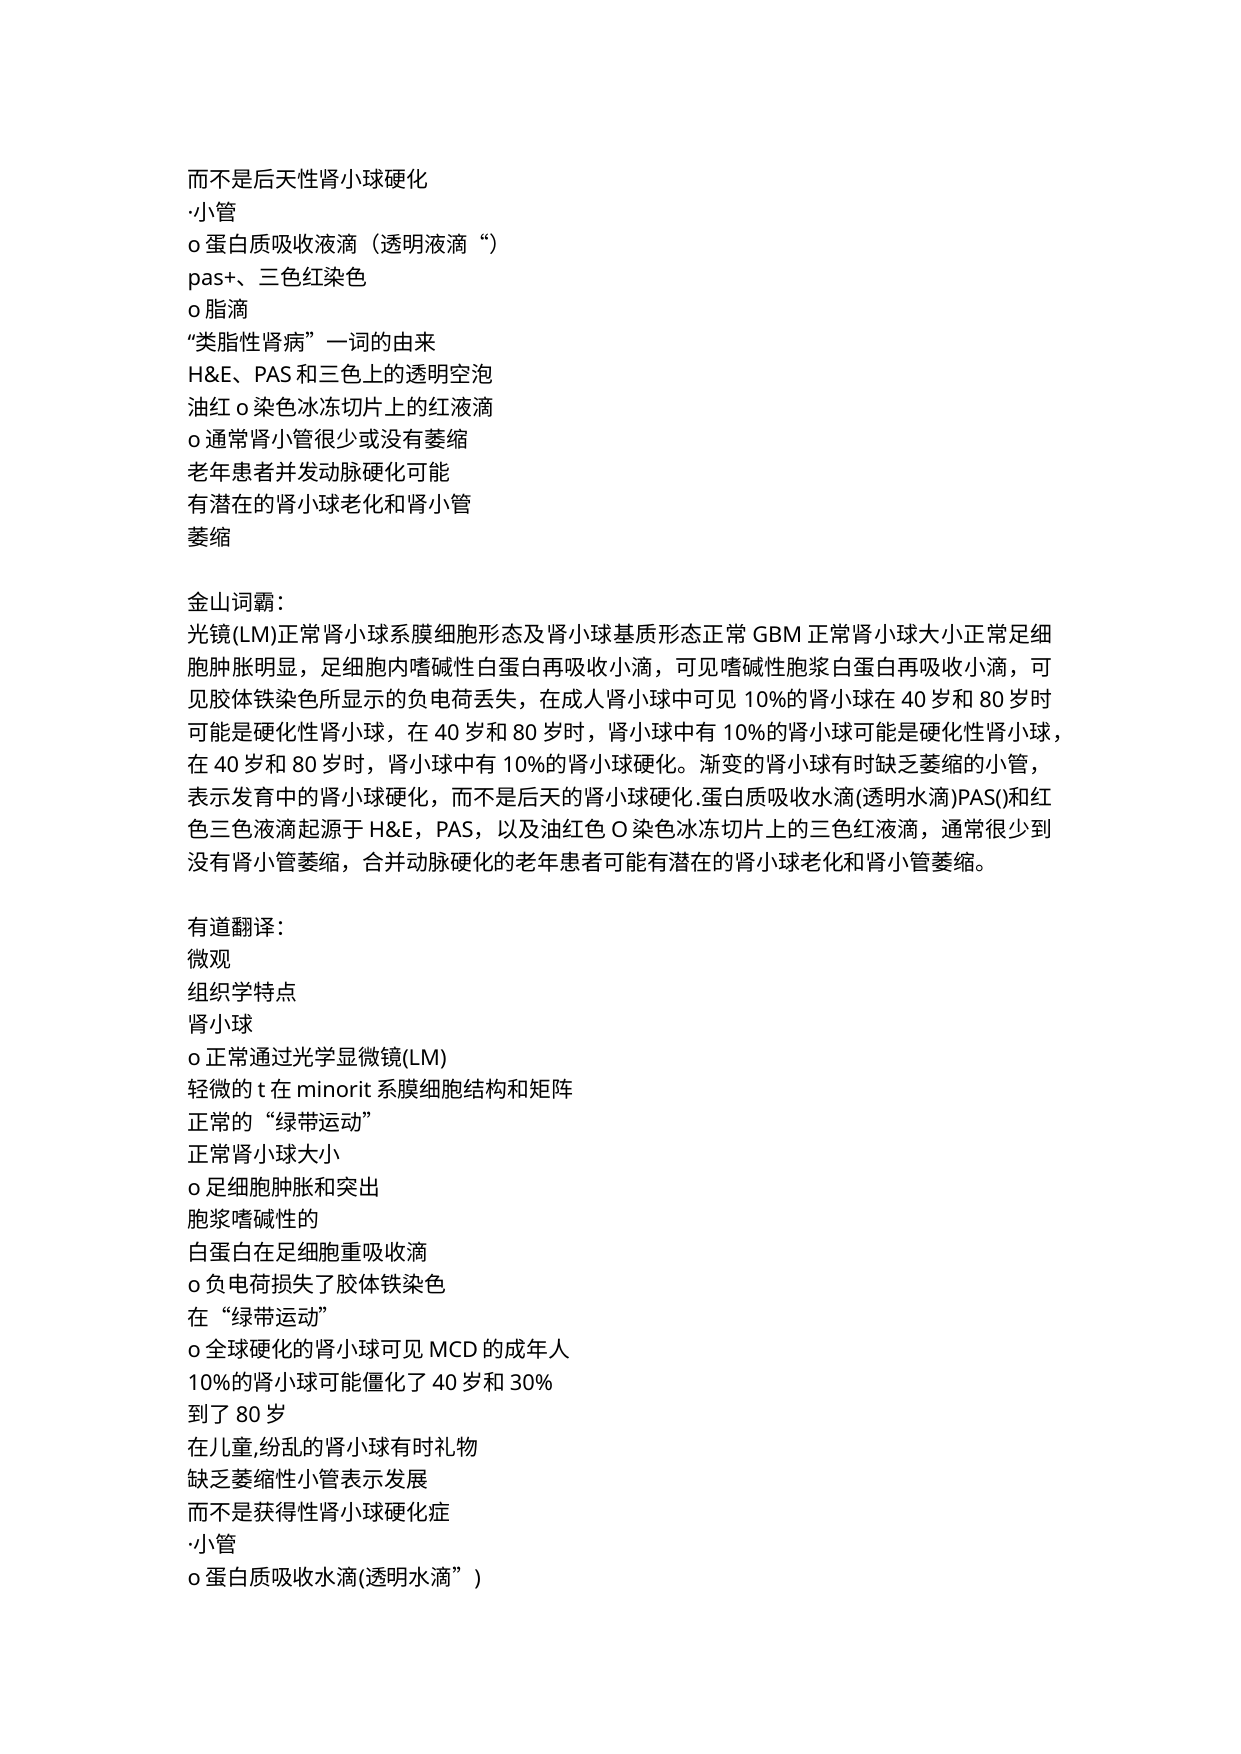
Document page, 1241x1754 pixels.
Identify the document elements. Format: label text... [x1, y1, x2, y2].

text 有潜在的肾小球老化和肾小管 [187, 487, 1053, 519]
text 正常肾小球大小 [187, 1137, 1053, 1169]
text 在“绿带运动” [187, 1299, 1053, 1332]
text o蛋白质吸收水滴(透明水滴”) [187, 1559, 1053, 1592]
text ·小管 [187, 194, 1053, 227]
text “类脂性肾病”一词的由来 [187, 324, 1053, 357]
text 而不是获得性肾小球硬化症 [187, 1494, 1053, 1527]
text 正常的“绿带运动” [187, 1104, 1053, 1137]
text 轻微的t在minorit系膜细胞结构和矩阵 [187, 1072, 1053, 1104]
text 在儿童,纷乱的肾小球有时礼物 [187, 1429, 1053, 1462]
text 微观 [187, 942, 1053, 974]
text o正常通过光学显微镜(LM) [187, 1039, 1053, 1072]
text 老年患者并发动脉硬化可能 [187, 454, 1053, 487]
text 光镜(LM)正常肾小球系膜细胞形态及肾小球基质形态正常GBM正常肾小球大小正常足细胞肿胀明显，足细胞内嗜碱性白蛋白再吸收小滴，可见嗜碱性胞浆白蛋白再吸收小滴，可见胶体铁染色所显示的负电荷丢失，在成人肾小球中可见10%的肾小球在40岁和80岁时可能是硬化性肾小球，在40岁和80岁时，肾小球中有10%的肾小球可能是硬化性肾小球，在40岁和80岁时，肾小球中有10%的肾小球硬化。渐变的肾小球有时缺乏萎缩的小管，表示发育中的肾小球硬化，而不是后天的肾小球硬化.蛋白质吸收水滴(透明水滴)PAS()和红色三色液滴起源于H&E，PAS，以及油红色O染色冰冻切片上的三色红液滴，通常很少到没有肾小管萎缩，合并动脉硬化的老年患者可能有潜在的肾小球老化和肾小管萎缩。 [187, 617, 1053, 877]
text pas+、三色红染色 [187, 259, 1053, 292]
text 10%的肾小球可能僵化了40岁和30% [187, 1364, 1053, 1397]
text o全球硬化的肾小球可见MCD的成年人 [187, 1332, 1053, 1364]
text 胞浆嗜碱性的 [187, 1202, 1053, 1234]
text 白蛋白在足细胞重吸收滴 [187, 1234, 1053, 1267]
text o通常肾小管很少或没有萎缩 [187, 422, 1053, 454]
text o脂滴 [187, 292, 1053, 324]
text o蛋白质吸收液滴（透明液滴“） [187, 227, 1053, 259]
text 组织学特点 [187, 974, 1053, 1007]
text 缺乏萎缩性小管表示发展 [187, 1462, 1053, 1494]
text 而不是后天性肾小球硬化 [187, 162, 1053, 194]
text 有道翻译： [187, 909, 1053, 942]
text H&E、PAS和三色上的透明空泡 [187, 357, 1053, 389]
text 到了80岁 [187, 1397, 1053, 1429]
text 萎缩 [187, 519, 1053, 552]
text o足细胞肿胀和突出 [187, 1169, 1053, 1202]
text o负电荷损失了胶体铁染色 [187, 1267, 1053, 1299]
text ·小管 [187, 1527, 1053, 1559]
text 金山词霸： [187, 584, 1053, 617]
text 油红o染色冰冻切片上的红液滴 [187, 389, 1053, 422]
text 肾小球 [187, 1007, 1053, 1039]
